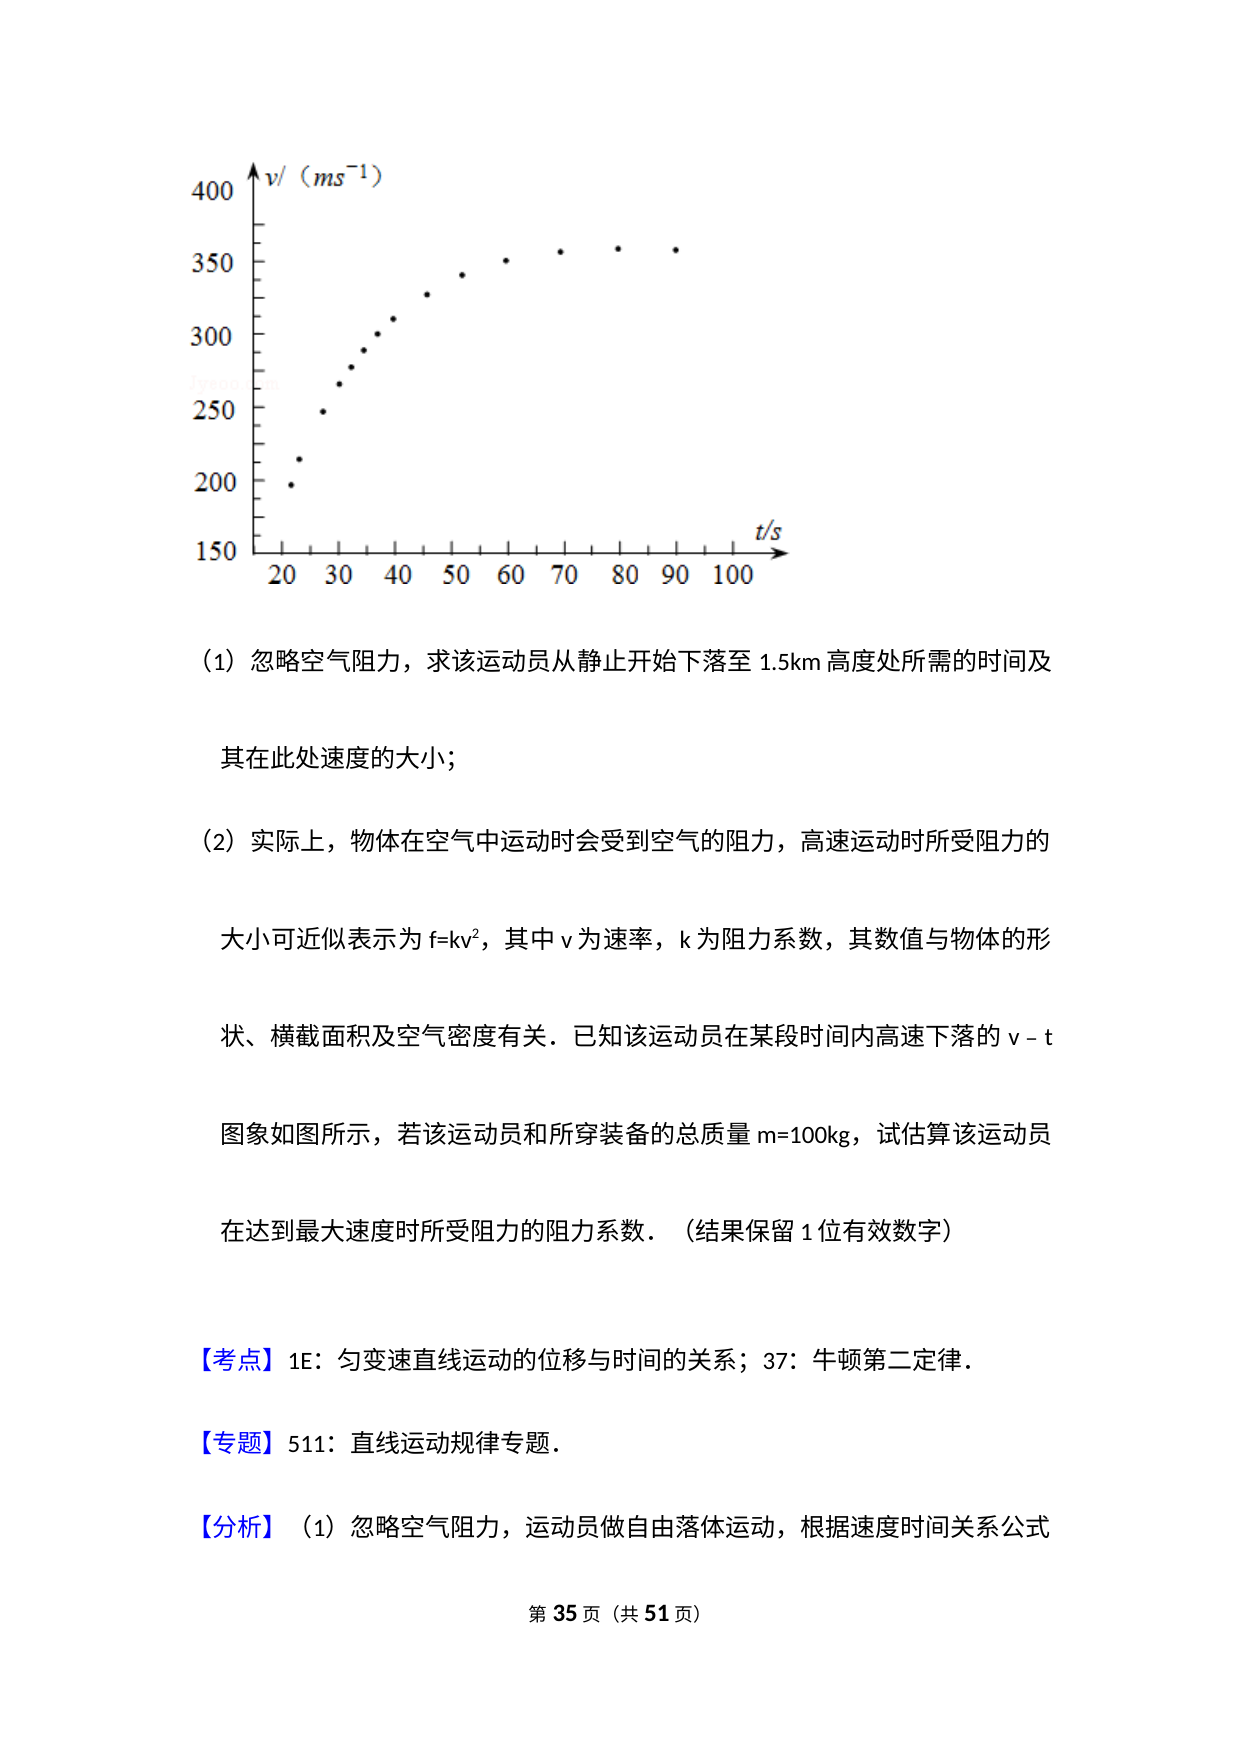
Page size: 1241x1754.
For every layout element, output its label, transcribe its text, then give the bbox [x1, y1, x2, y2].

text 【专题】511：直线运动规律专题． [187, 1409, 1053, 1474]
picture [187, 158, 790, 584]
text （1）忽略空气阻力，求该运动员从静止开始下落至1.5km高度处所需的时间及其在此处速度的大小； [187, 627, 1053, 789]
text 【分析】（1）忽略空气阻力，运动员做自由落体运动，根据速度时间关系公式和位移时间关系公式列式后联立求解即可； [187, 1493, 1053, 1558]
text （2）实际上，物体在空气中运动时会受到空气的阻力，高速运动时所受阻力的大小可近似表示为f=kv2，其中v为速率，k为阻力系数，其数值与物体的形状、横截面积及空气密度有关．已知该运动员在某段时间内高速下落的v﹣t图象如图所示，若该运动员和所穿装备的总质量m=100kg，试估算该运动员在达到最大速度时所受阻力的阻力系数．（结果保留1位有效数字） [187, 807, 1053, 1262]
text 【考点】1E：匀变速直线运动的位移与时间的关系；37：牛顿第二定律．菁优网版权所有 [187, 1326, 1053, 1391]
